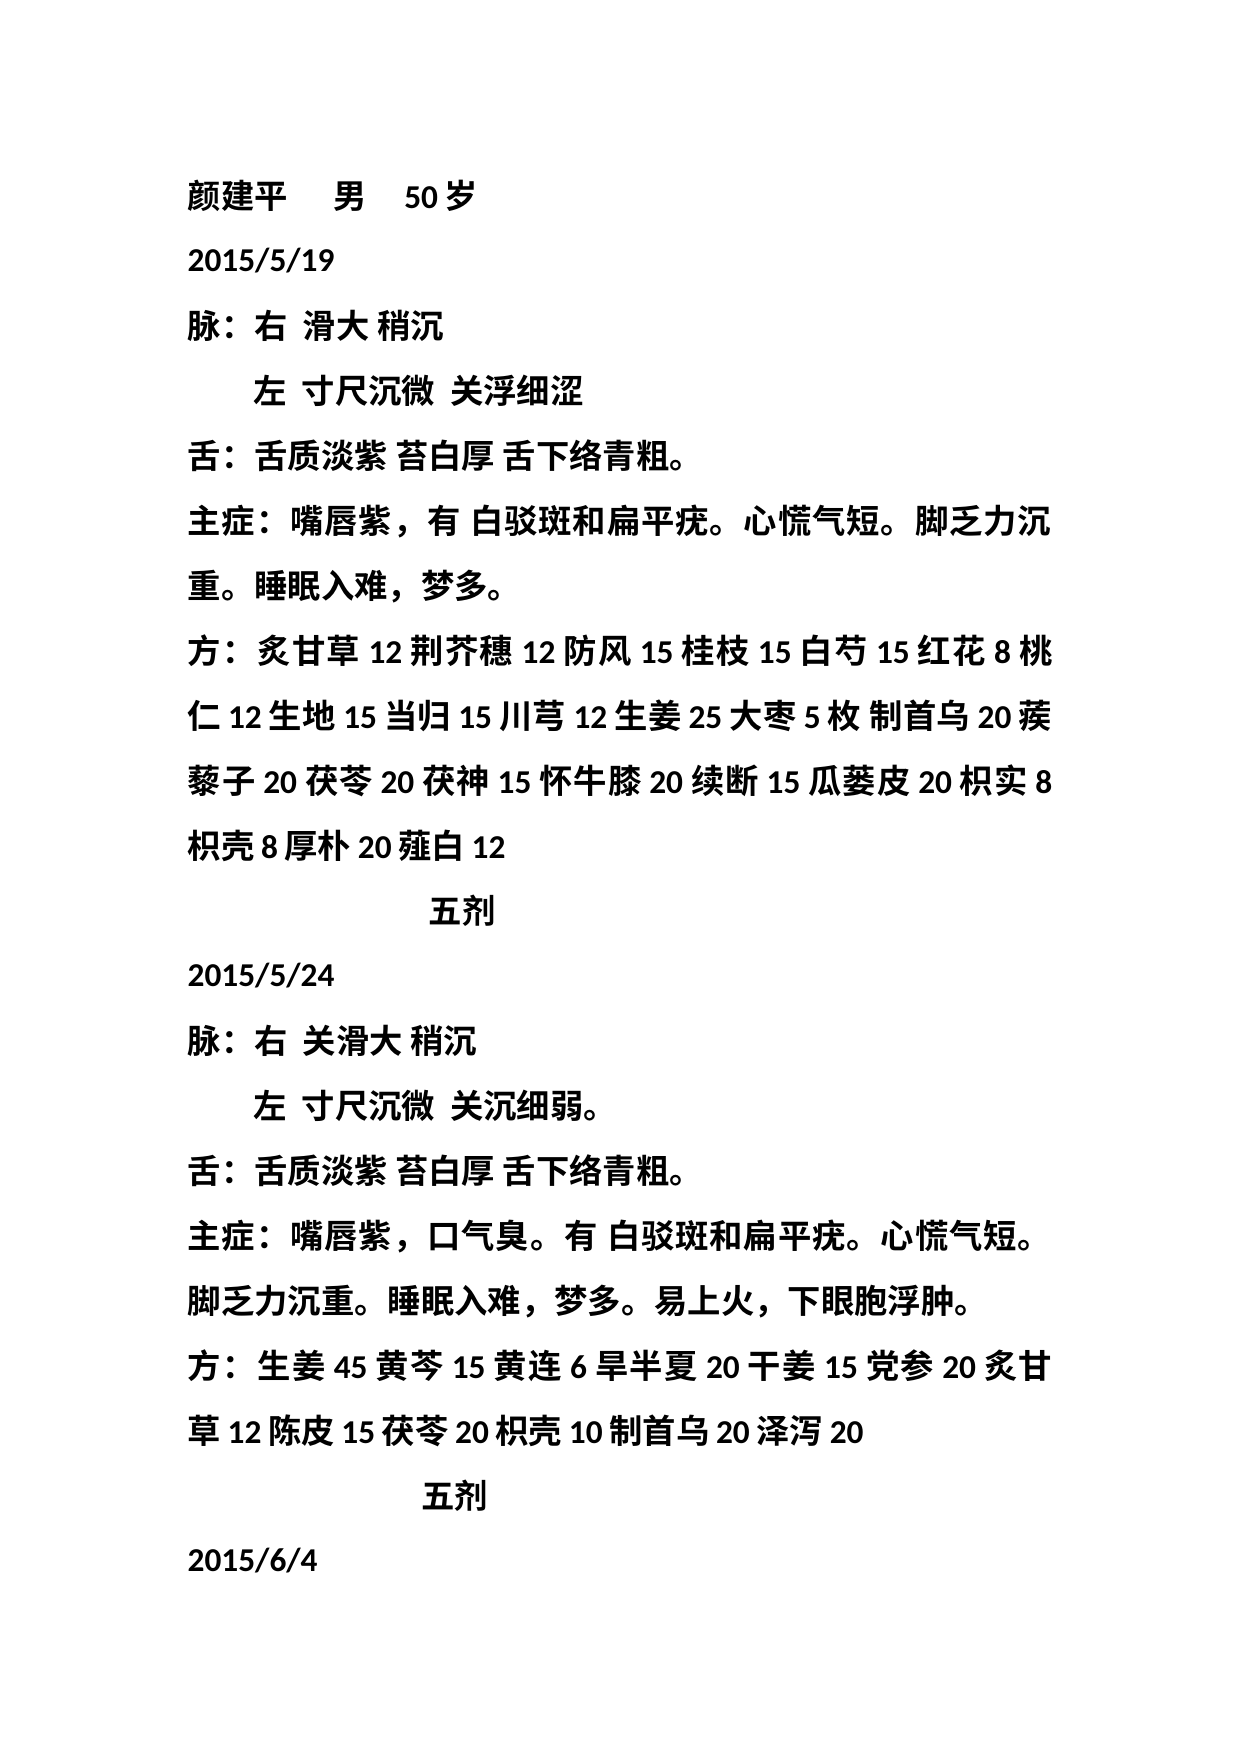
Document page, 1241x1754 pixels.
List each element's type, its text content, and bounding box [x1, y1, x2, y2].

text 颜建平 男 50岁 [187, 162, 1053, 227]
text 主症：嘴唇紫，有 白驳斑和扁平疣。心慌气短。脚乏力沉重。睡眠入难，梦多。 [187, 487, 1053, 617]
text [187, 1202, 1053, 1332]
text 脉：右 滑大 稍沉 [187, 292, 1053, 357]
text 五剂 [187, 1462, 1053, 1527]
text 方：炙甘草12荆芥穗12防风15桂枝15白芍15红花8桃仁12生地15当归15川芎12生姜25大枣5枚 制首乌20蒺藜子20茯苓20茯神15怀牛膝20续断15瓜蒌皮20枳实8枳壳8厚朴20薤白12 [187, 617, 1053, 877]
text 2015/6/4 [187, 1527, 1053, 1592]
text 舌：舌质淡紫 苔白厚 舌下络青粗。 [187, 1137, 1053, 1202]
text 2015/5/24 [187, 942, 1053, 1007]
text 舌：舌质淡紫 苔白厚 舌下络青粗。 [187, 422, 1053, 487]
text 脉：右 关滑大 稍沉 [187, 1007, 1053, 1072]
text 左 寸尺沉微 关浮细涩 [187, 357, 1053, 422]
text 左 寸尺沉微 关沉细弱。 [187, 1072, 1053, 1137]
text 方：生姜45黄芩15黄连6旱半夏20干姜15党参20炙甘草12陈皮15茯苓20枳壳10制首乌20泽泻20 [187, 1332, 1053, 1462]
text 五剂 [187, 877, 1053, 942]
text 2015/5/19 [187, 227, 1053, 292]
